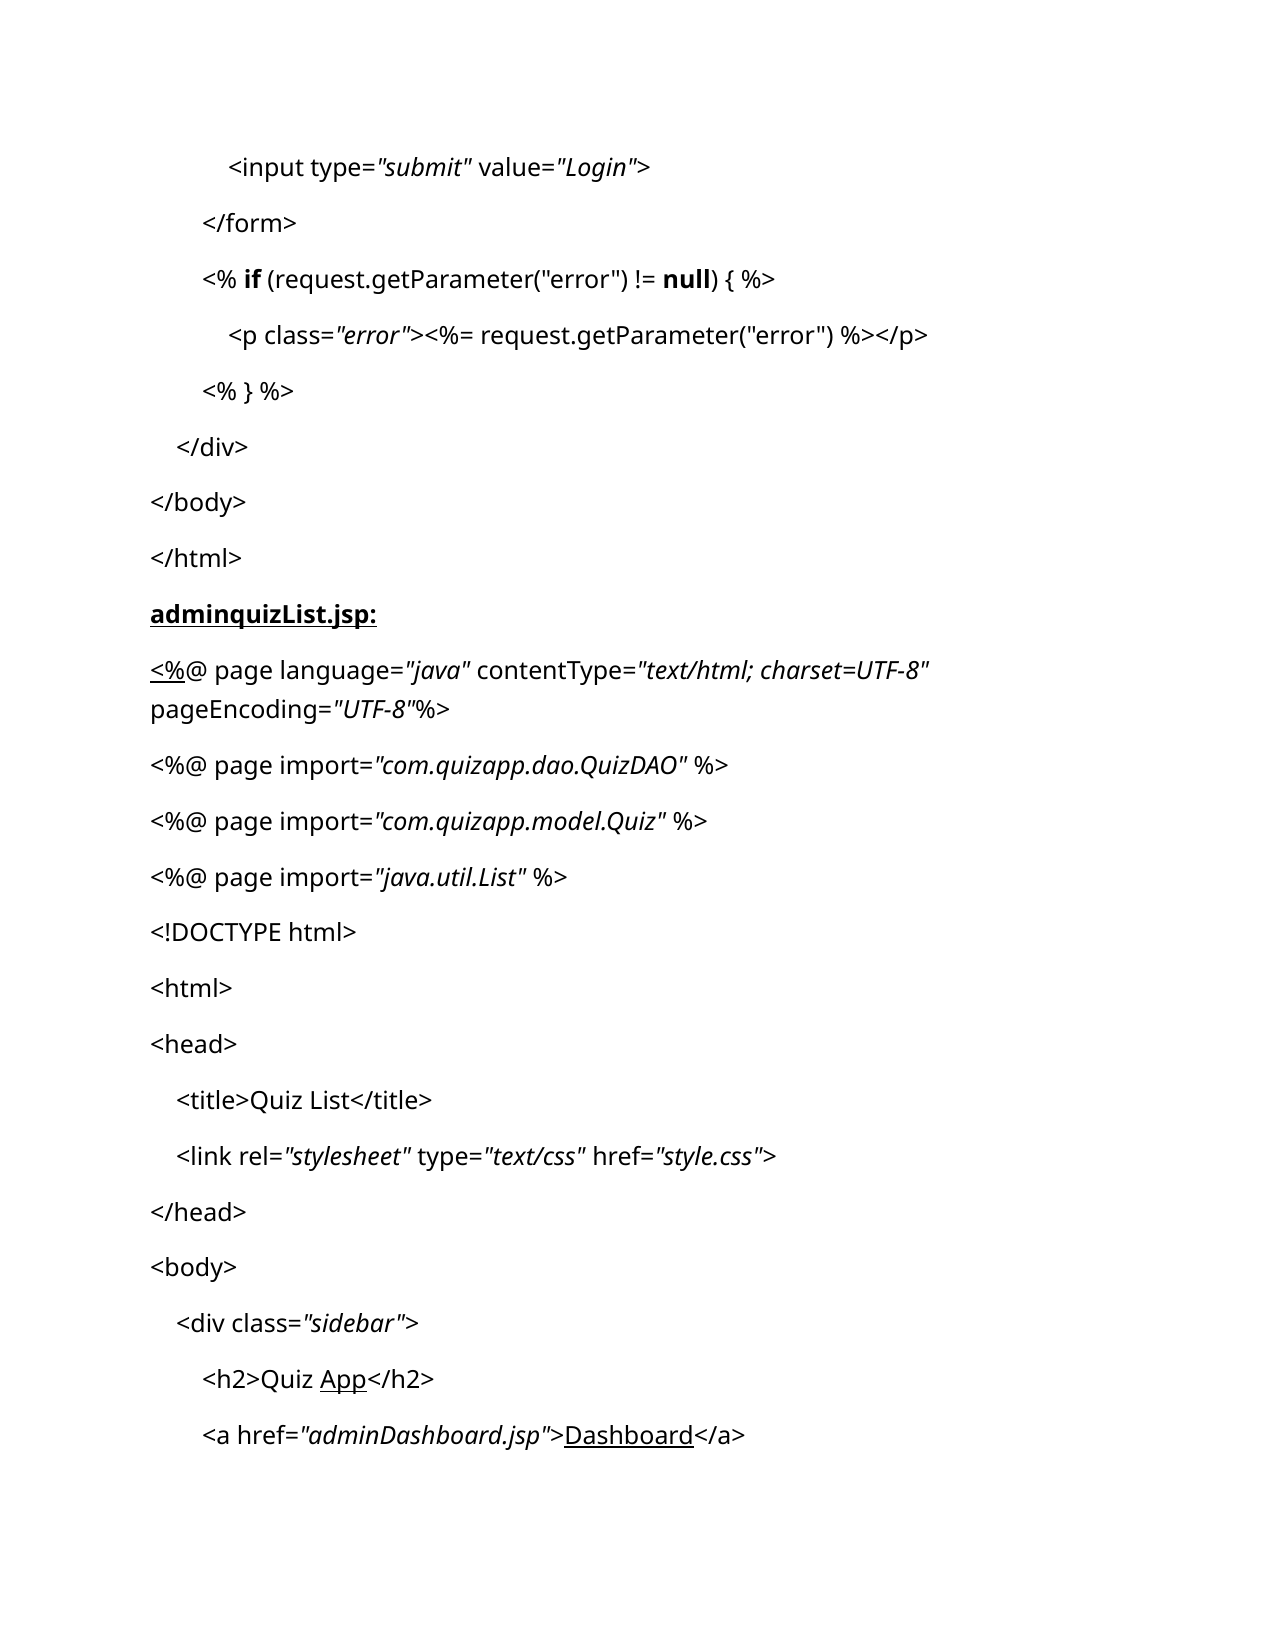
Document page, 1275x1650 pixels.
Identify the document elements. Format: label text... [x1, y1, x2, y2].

text <head> [150, 1027, 1125, 1061]
text <h2>Quiz App</h2> [150, 1362, 1125, 1396]
text <%@ page import="com.quizapp.dao.QuizDAO" %> [150, 747, 1125, 782]
text <% } %> [150, 373, 1125, 407]
text </body> [150, 485, 1125, 519]
text <div class="sidebar"> [150, 1306, 1125, 1340]
text <a href="adminDashboard.jsp">Dashboard</a> [150, 1417, 1125, 1452]
text </html> [150, 541, 1125, 575]
text <!DOCTYPE html> [150, 915, 1125, 949]
text adminquizList.jsp: [150, 597, 1125, 631]
text </form> [150, 206, 1125, 240]
text </div> [150, 429, 1125, 463]
text <p class="error"><%= request.getParameter("error") %></p> [150, 317, 1125, 352]
text <title>Quiz List</title> [150, 1082, 1125, 1117]
text <input type="submit" value="Login"> [150, 150, 1125, 184]
text <%@ page import="java.util.List" %> [150, 859, 1125, 893]
text <%@ page language="java" contentType="text/html; charset=UTF-8" pageEncoding="UTF-8"%> [150, 652, 1125, 726]
text </head> [150, 1194, 1125, 1228]
text <% if (request.getParameter("error") != null) { %> [150, 262, 1125, 296]
text <link rel="stylesheet" type="text/css" href="style.css"> [150, 1138, 1125, 1172]
text <%@ page import="com.quizapp.model.Quiz" %> [150, 803, 1125, 837]
text <html> [150, 971, 1125, 1005]
text <body> [150, 1250, 1125, 1284]
